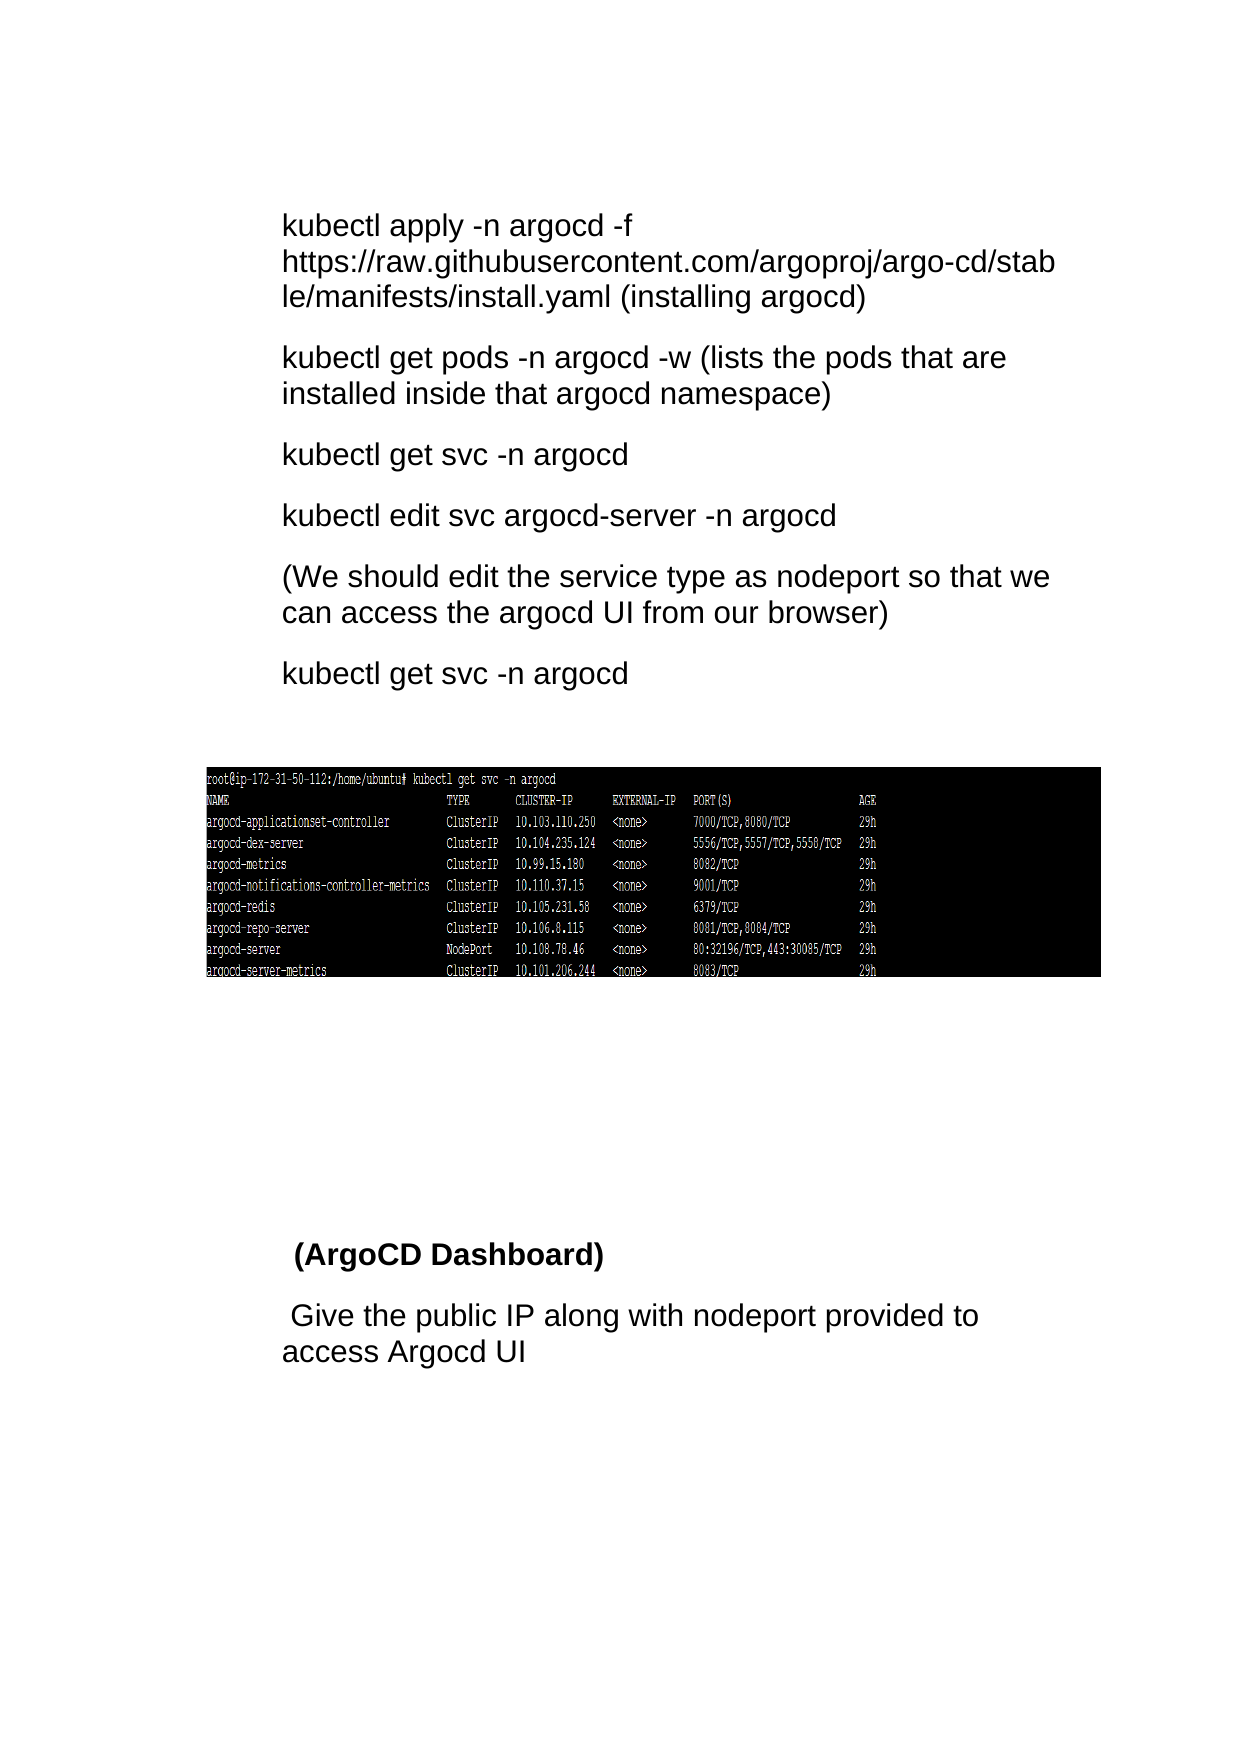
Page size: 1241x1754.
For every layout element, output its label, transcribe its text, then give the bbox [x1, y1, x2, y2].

text (We should edit the service type as nodeport so that we can access the argocd UI from our browser) [282, 558, 1063, 630]
text kubectl get svc -n argocd [282, 436, 1063, 472]
picture [206, 767, 1101, 977]
text Give the public IP along with nodeport provided to access Argocd UI [282, 1297, 1063, 1369]
text kubectl get pods -n argocd -w (lists the pods that are installed inside that argocd namespace) [282, 339, 1063, 411]
text (ArgoCD Dashboard) [207, 1236, 1063, 1272]
text kubectl apply -n argocd -f https://raw.githubusercontent.com/argoproj/argo-cd/stable/manifests/install.yaml (installing argocd) [282, 207, 1063, 314]
text kubectl get svc -n argocd [282, 655, 1063, 691]
text kubectl edit svc argocd-server -n argocd [282, 497, 1063, 533]
